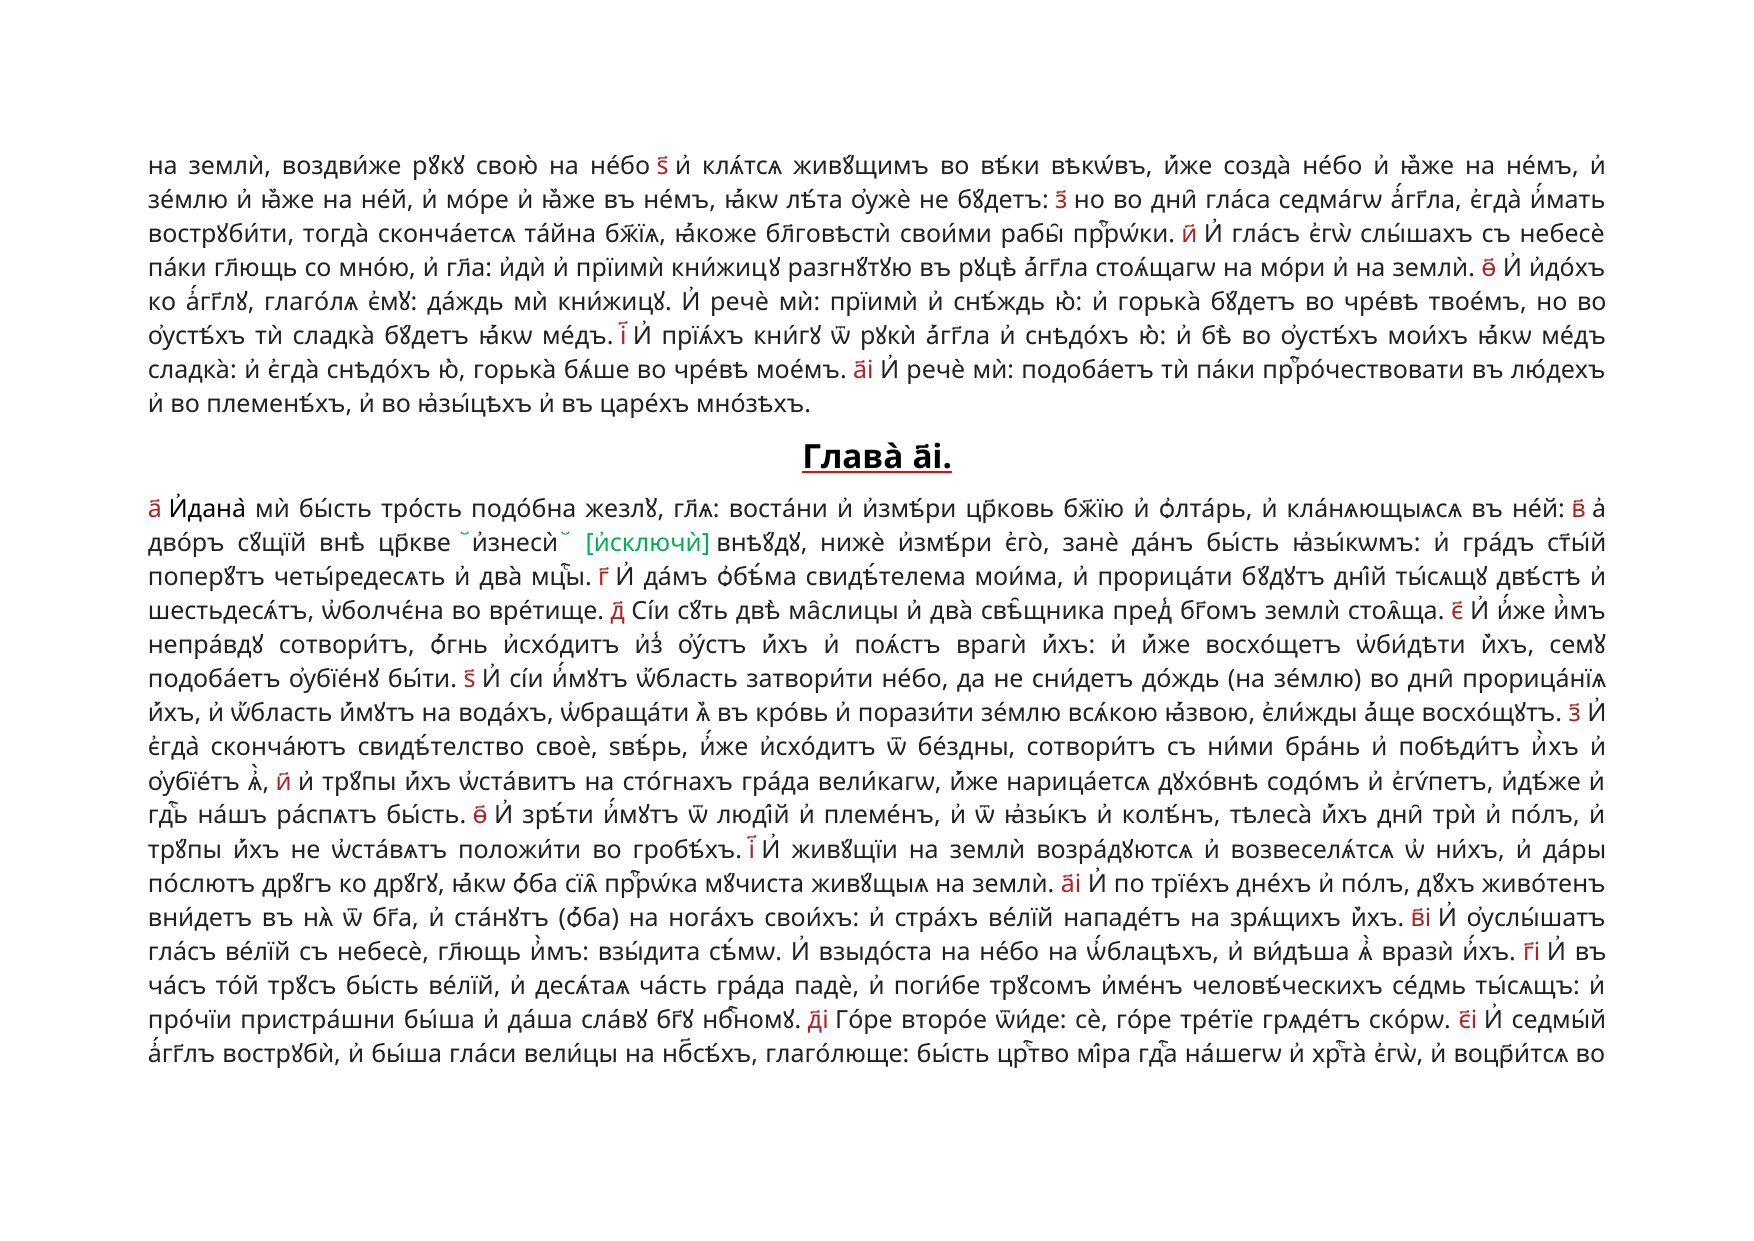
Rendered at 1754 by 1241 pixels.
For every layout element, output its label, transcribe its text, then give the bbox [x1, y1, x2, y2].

text Глава̀ а҃і. [148, 433, 1606, 478]
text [148, 148, 1606, 420]
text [148, 491, 1606, 1070]
